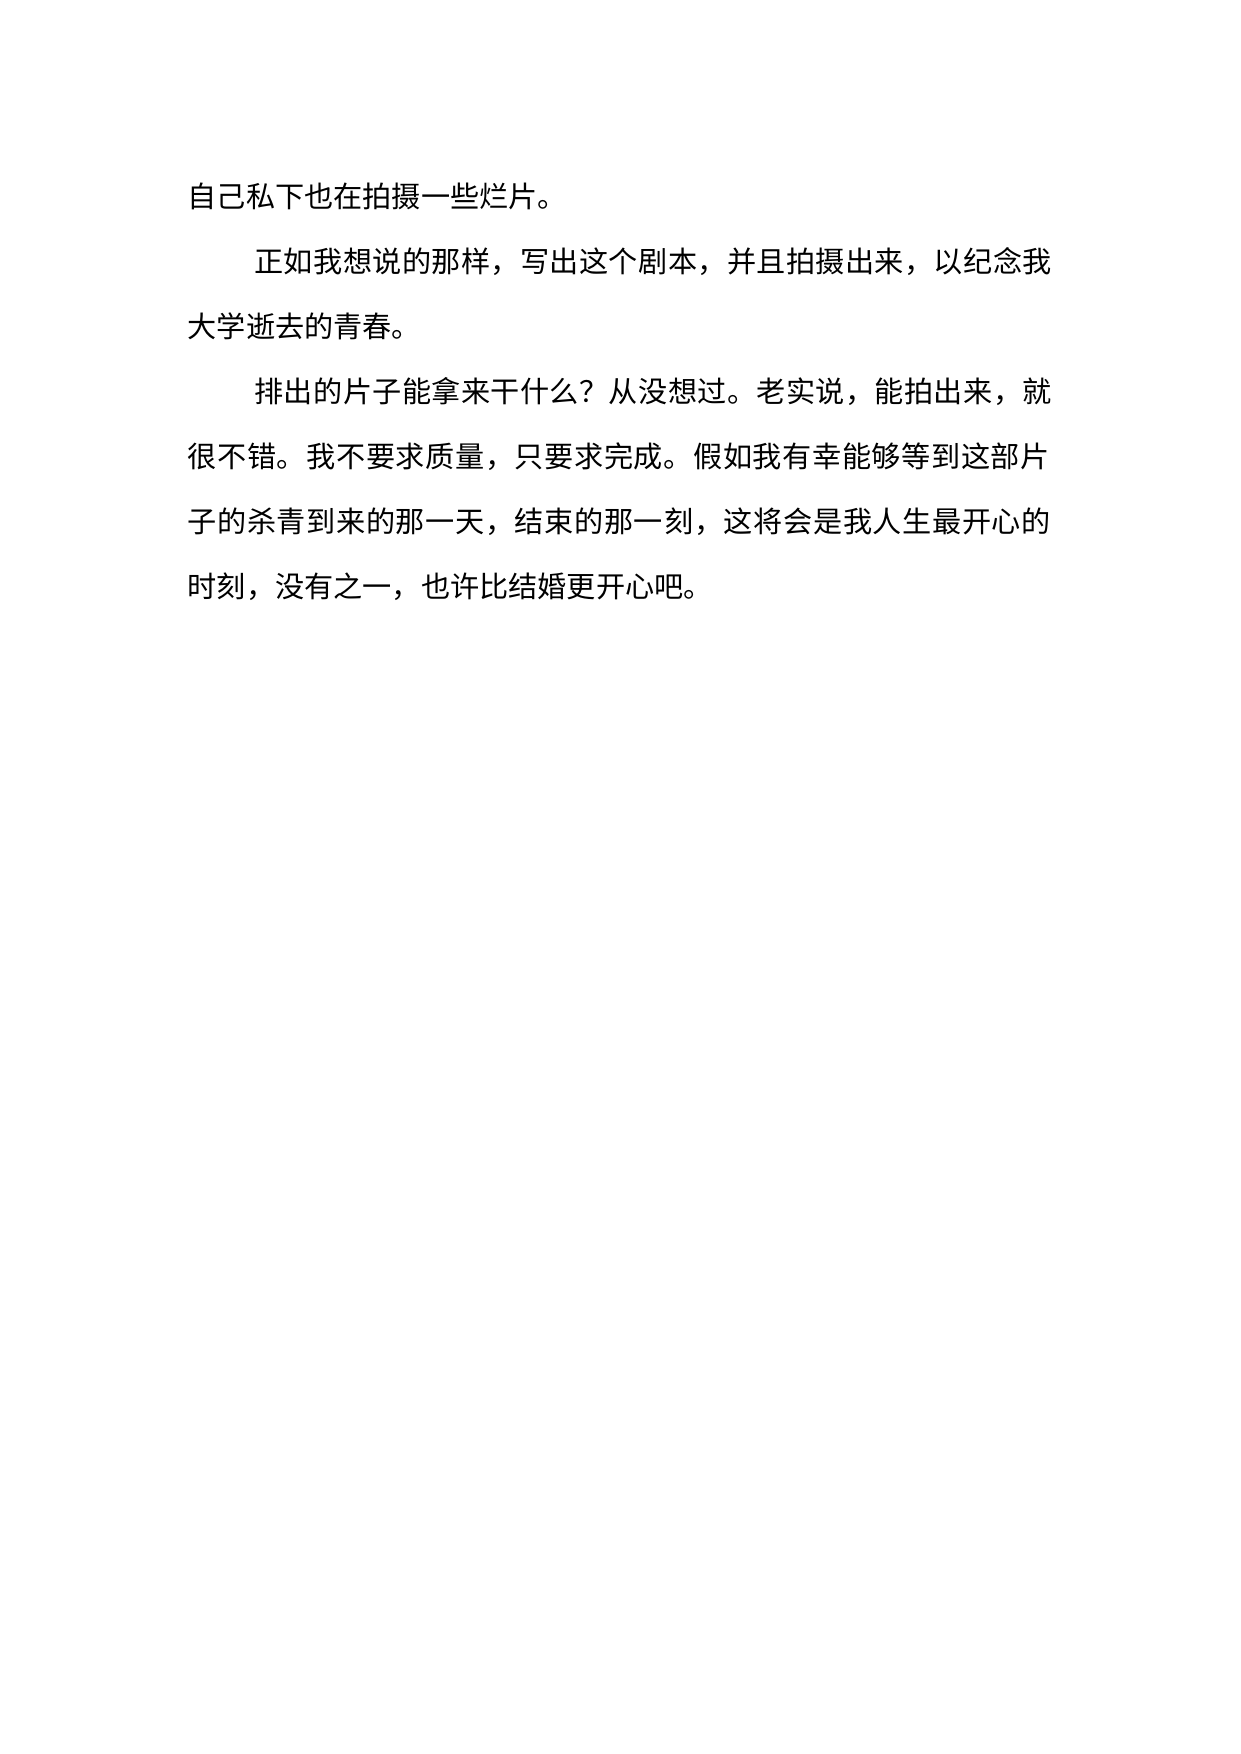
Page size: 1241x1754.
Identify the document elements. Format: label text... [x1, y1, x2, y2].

text 排出的片子能拿来干什么？从没想过。老实说，能拍出来，就很不错。我不要求质量，只要求完成。假如我有幸能够等到这部片子的杀青到来的那一天，结束的那一刻，这将会是我人生最开心的时刻，没有之一，也许比结婚更开心吧。 [187, 357, 1053, 617]
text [187, 162, 1053, 227]
text 正如我想说的那样，写出这个剧本，并且拍摄出来，以纪念我大学逝去的青春。 [187, 227, 1053, 357]
